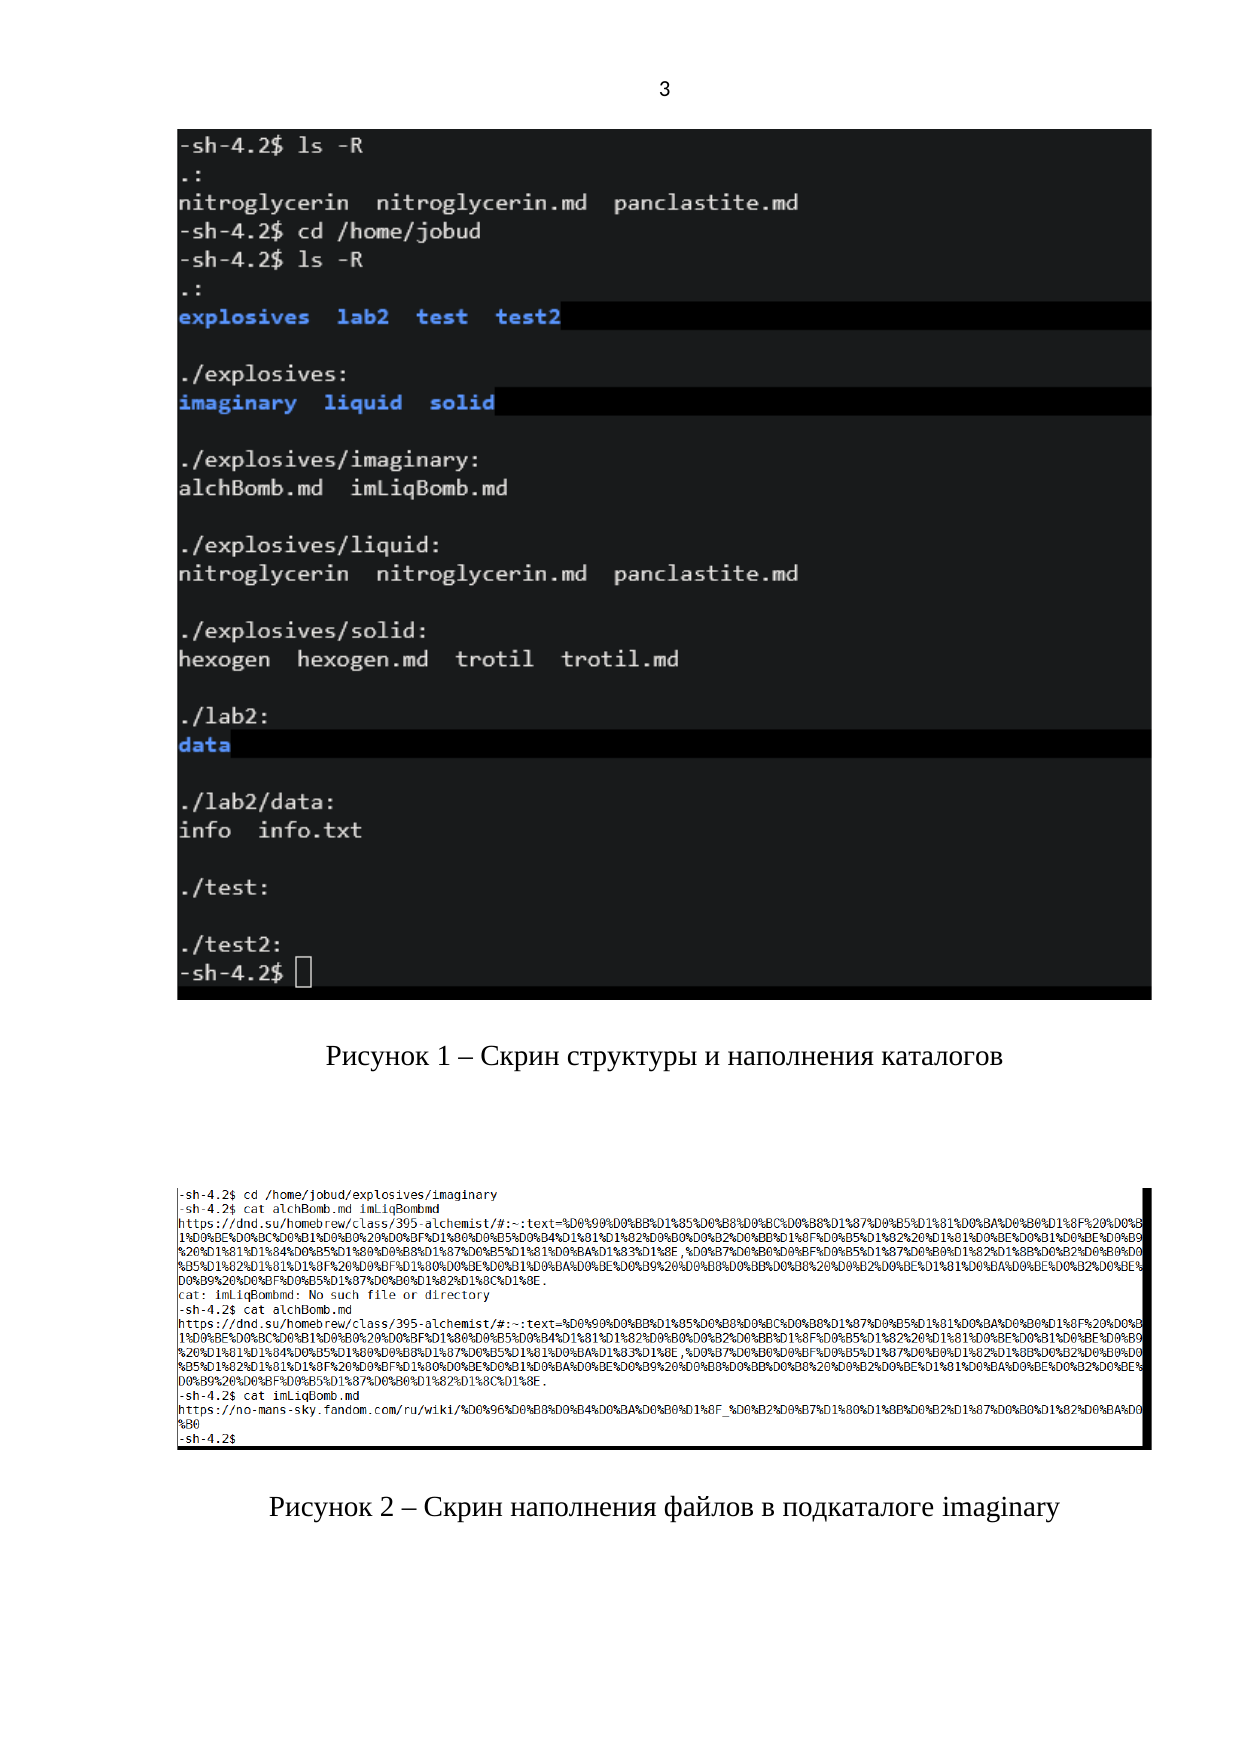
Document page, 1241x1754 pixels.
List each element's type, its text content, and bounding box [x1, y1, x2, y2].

text Рисунок 2 – Скрин наполнения файлов в подкаталоге imaginary [177, 1489, 1152, 1522]
picture [177, 1188, 1152, 1450]
text Рисунок 1 – Скрин структуры и наполнения каталогов [177, 1038, 1152, 1072]
picture [177, 129, 1152, 1000]
